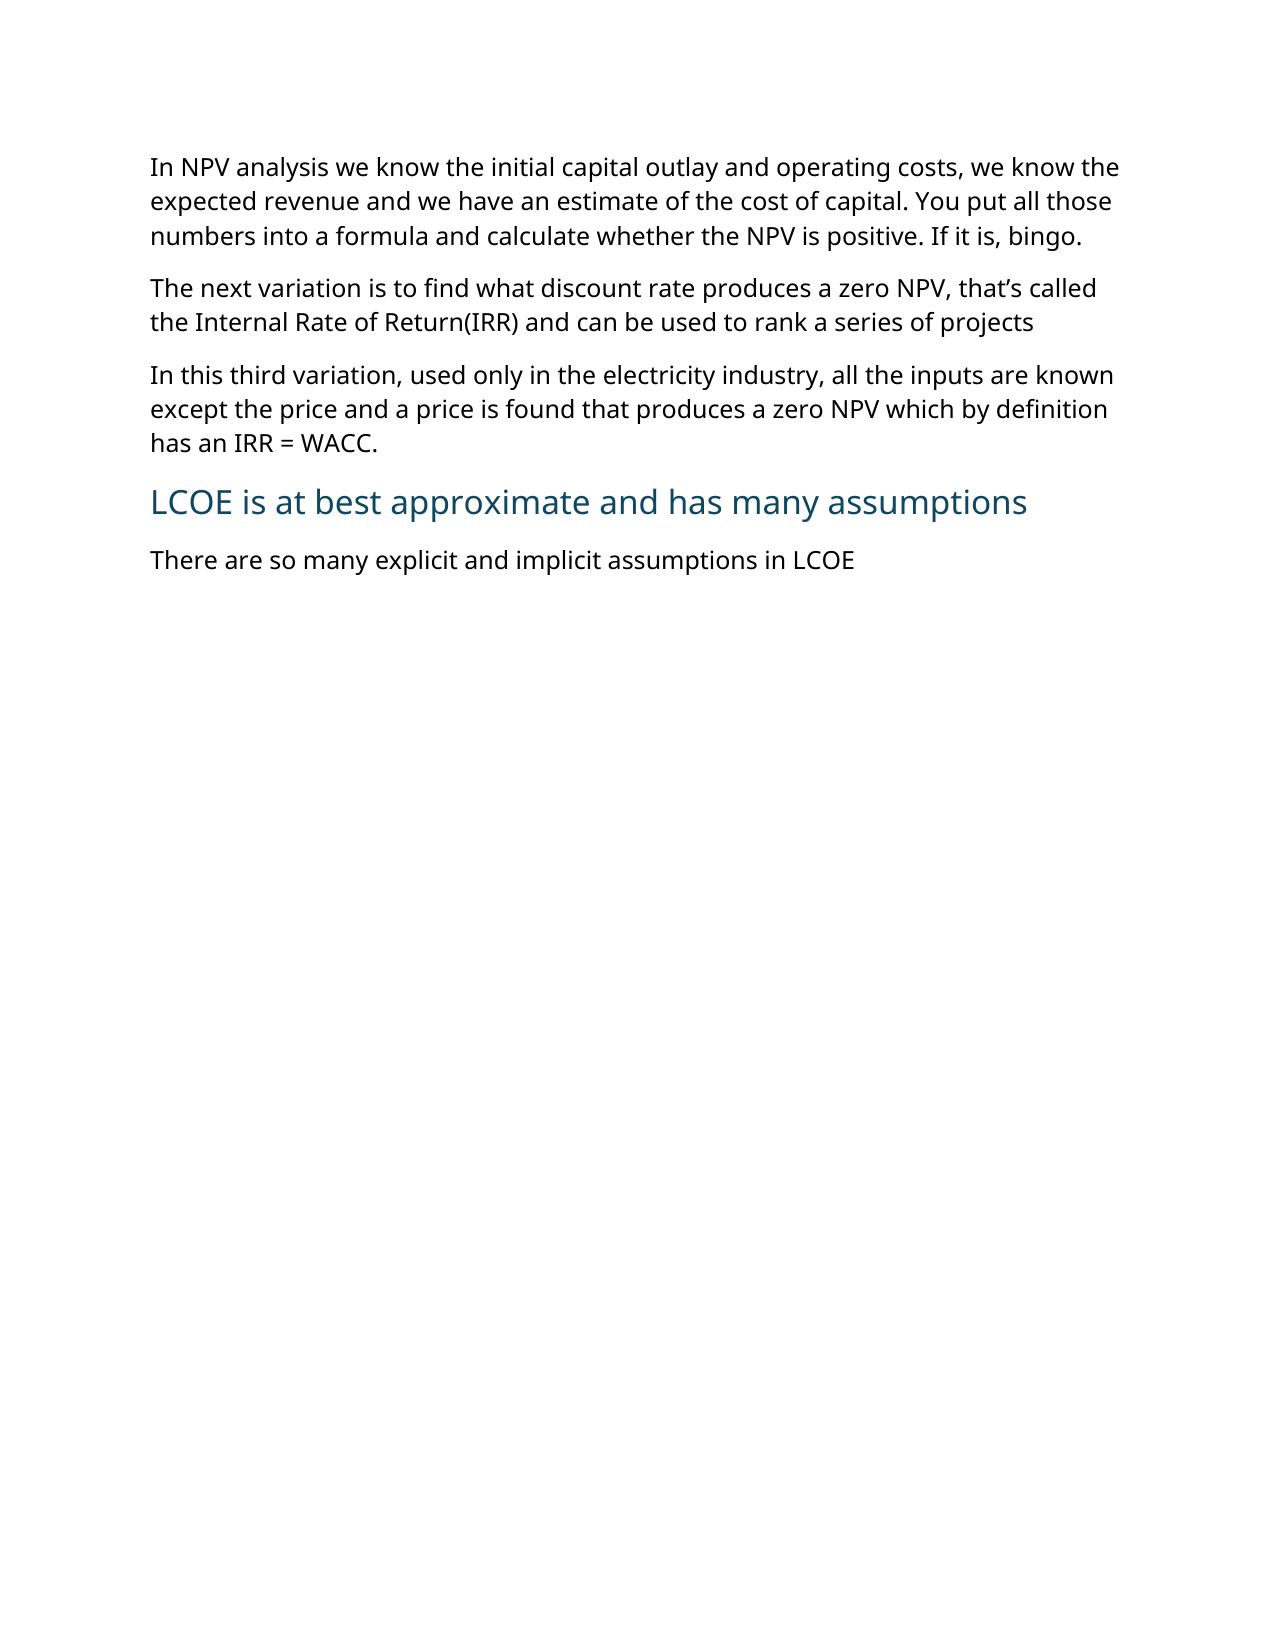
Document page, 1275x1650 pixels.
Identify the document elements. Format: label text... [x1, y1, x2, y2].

subtitle LCOE is at best approximate and has many assumptions [150, 479, 1125, 524]
text In NPV analysis we know the initial capital outlay and operating costs, we know the expected revenue and we have an estimate of the cost of capital. You put all those numbers into a formula and calculate whether the NPV is positive. If it is, bingo. [150, 150, 1125, 252]
text The next variation is to find what discount rate produces a zero NPV, that’s called the Internal Rate of Return(IRR) and can be used to rank a series of projects [150, 271, 1125, 339]
text In this third variation, used only in the electricity industry, all the inputs are known except the price and a price is found that produces a zero NPV which by definition has an IRR = WACC. [150, 358, 1125, 460]
text There are so many explicit and implicit assumptions in LCOE [150, 543, 1125, 577]
